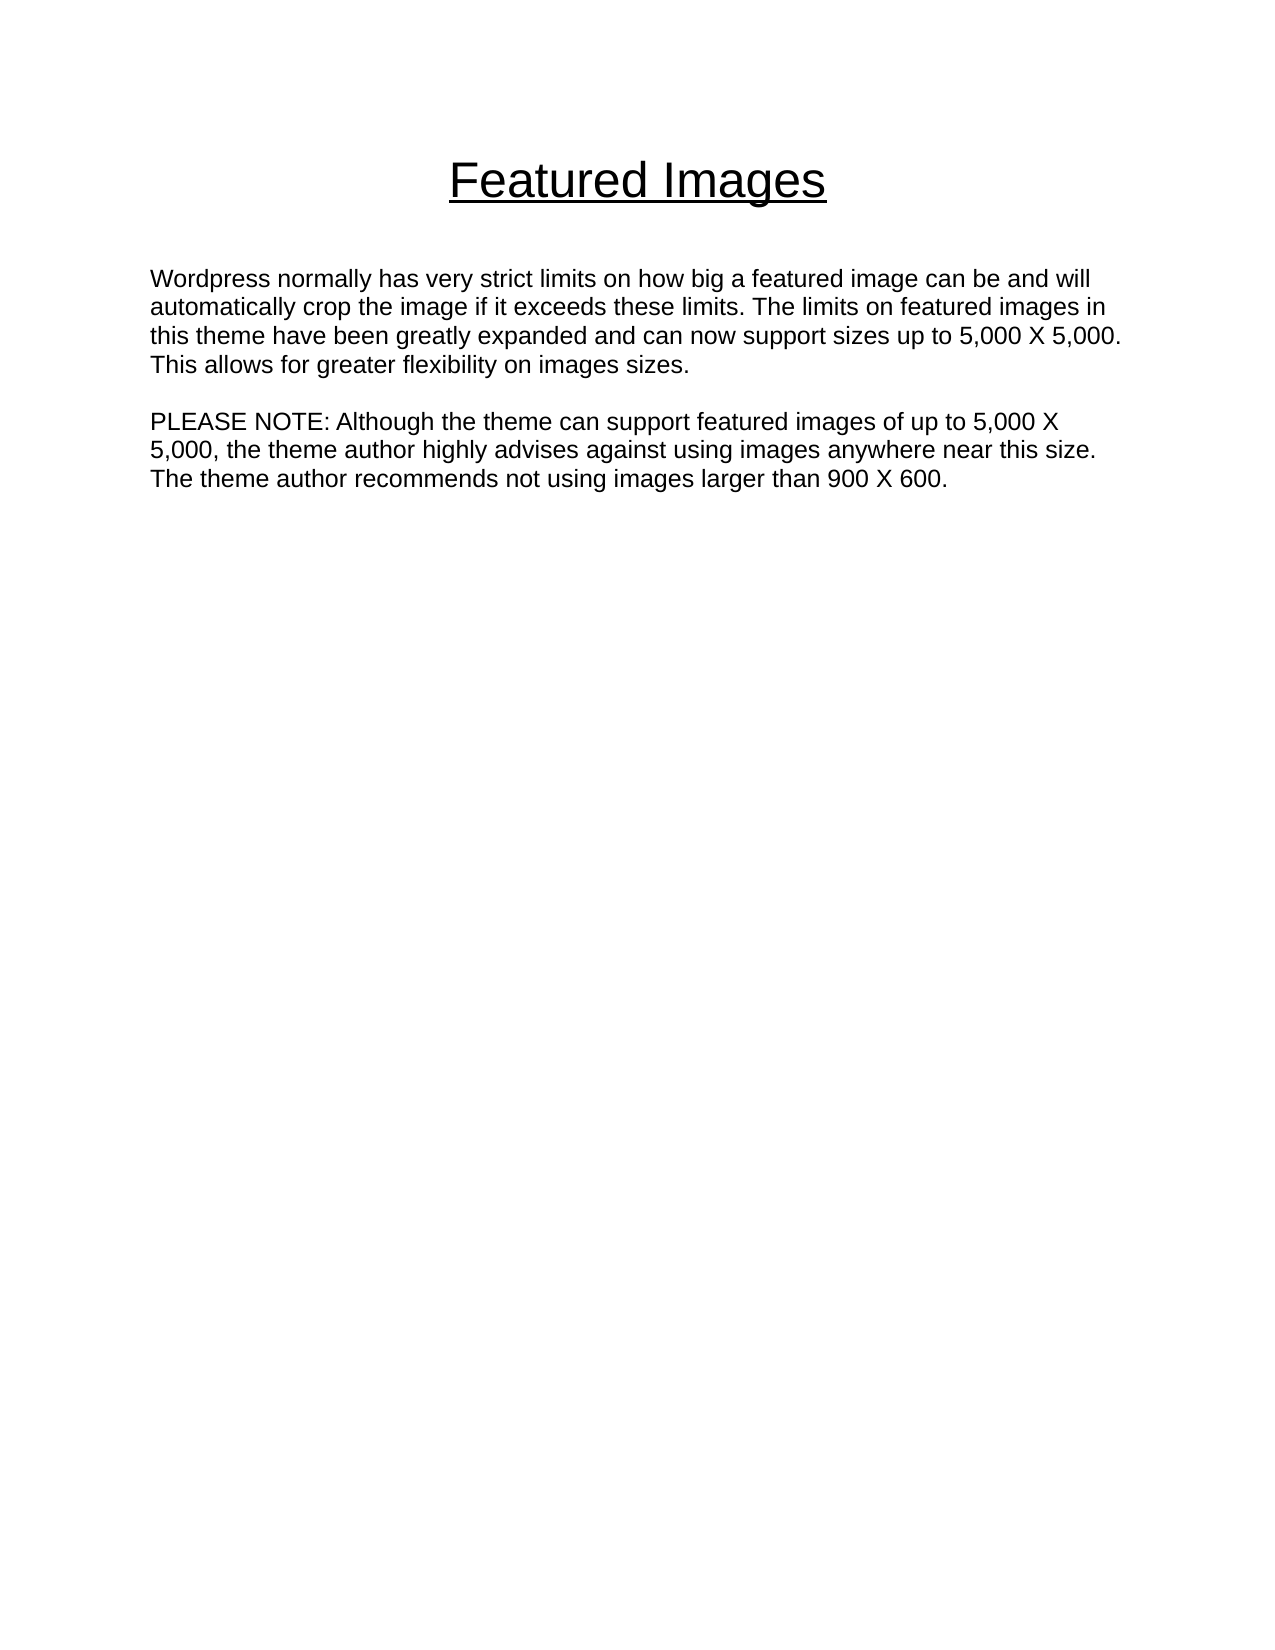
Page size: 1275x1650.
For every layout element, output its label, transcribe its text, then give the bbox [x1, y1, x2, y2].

text Featured Images [150, 150, 1125, 207]
text PLEASE NOTE: Although the theme can support featured images of up to 5,000 X 5,000, the theme author highly advises against using images anywhere near this size. The theme author recommends not using images larger than 900 X 600. [150, 409, 1125, 495]
text Wordpress normally has very strict limits on how big a featured image can be and will automatically crop the image if it exceeds these limits. The limits on featured images in this theme have been greatly expanded and can now support sizes up to 5,000 X 5,000. This allows for greater flexibility on images sizes. [150, 265, 1125, 380]
